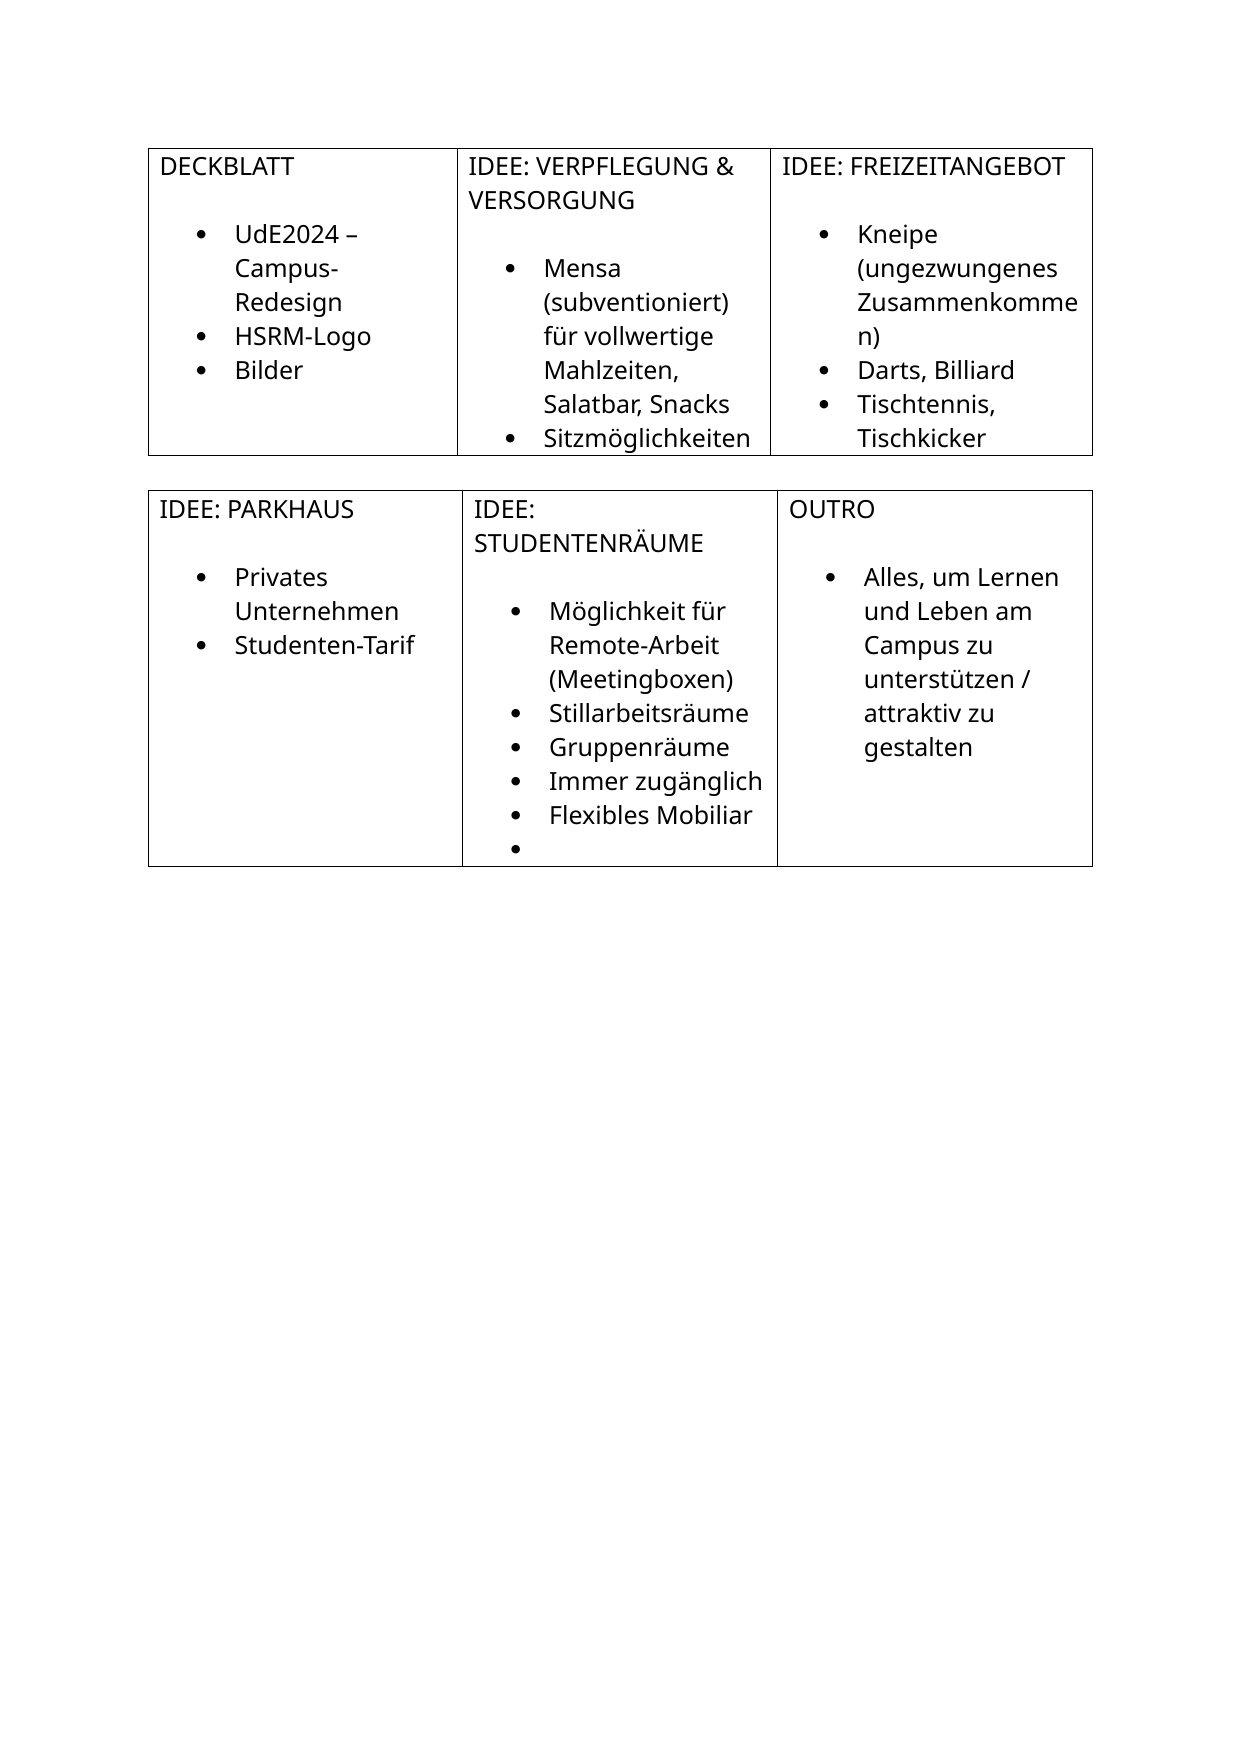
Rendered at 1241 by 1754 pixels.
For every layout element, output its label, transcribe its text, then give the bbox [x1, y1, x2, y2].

table_header IDEE: FREIZEITANGEBOT Kneipe (ungezwungenes Zusammenkommen) Darts, Billiard Tischtennis, Tischkicker [771, 149, 1092, 455]
table_header DECKBLATT UdE2024 – Campus-Redesign HSRM-Logo Bilder [149, 149, 457, 455]
table_header OUTRO Alles, um Lernen und Leben am Campus zu unterstützen / attraktiv zu gestalten [778, 491, 1092, 866]
table_header IDEE: PARKHAUS Privates Unternehmen Studenten-Tarif [149, 491, 462, 866]
table_header IDEE: STUDENTENRÄUME Möglichkeit für Remote-Arbeit (Meetingboxen) Stillarbeitsräume Gruppenräume Immer zugänglich Flexibles Mobiliar [463, 491, 777, 866]
table_header IDEE: VERPFLEGUNG & VERSORGUNG Mensa (subventioniert) für vollwertige Mahlzeiten, Salatbar, Snacks Sitzmöglichkeiten [458, 149, 770, 455]
